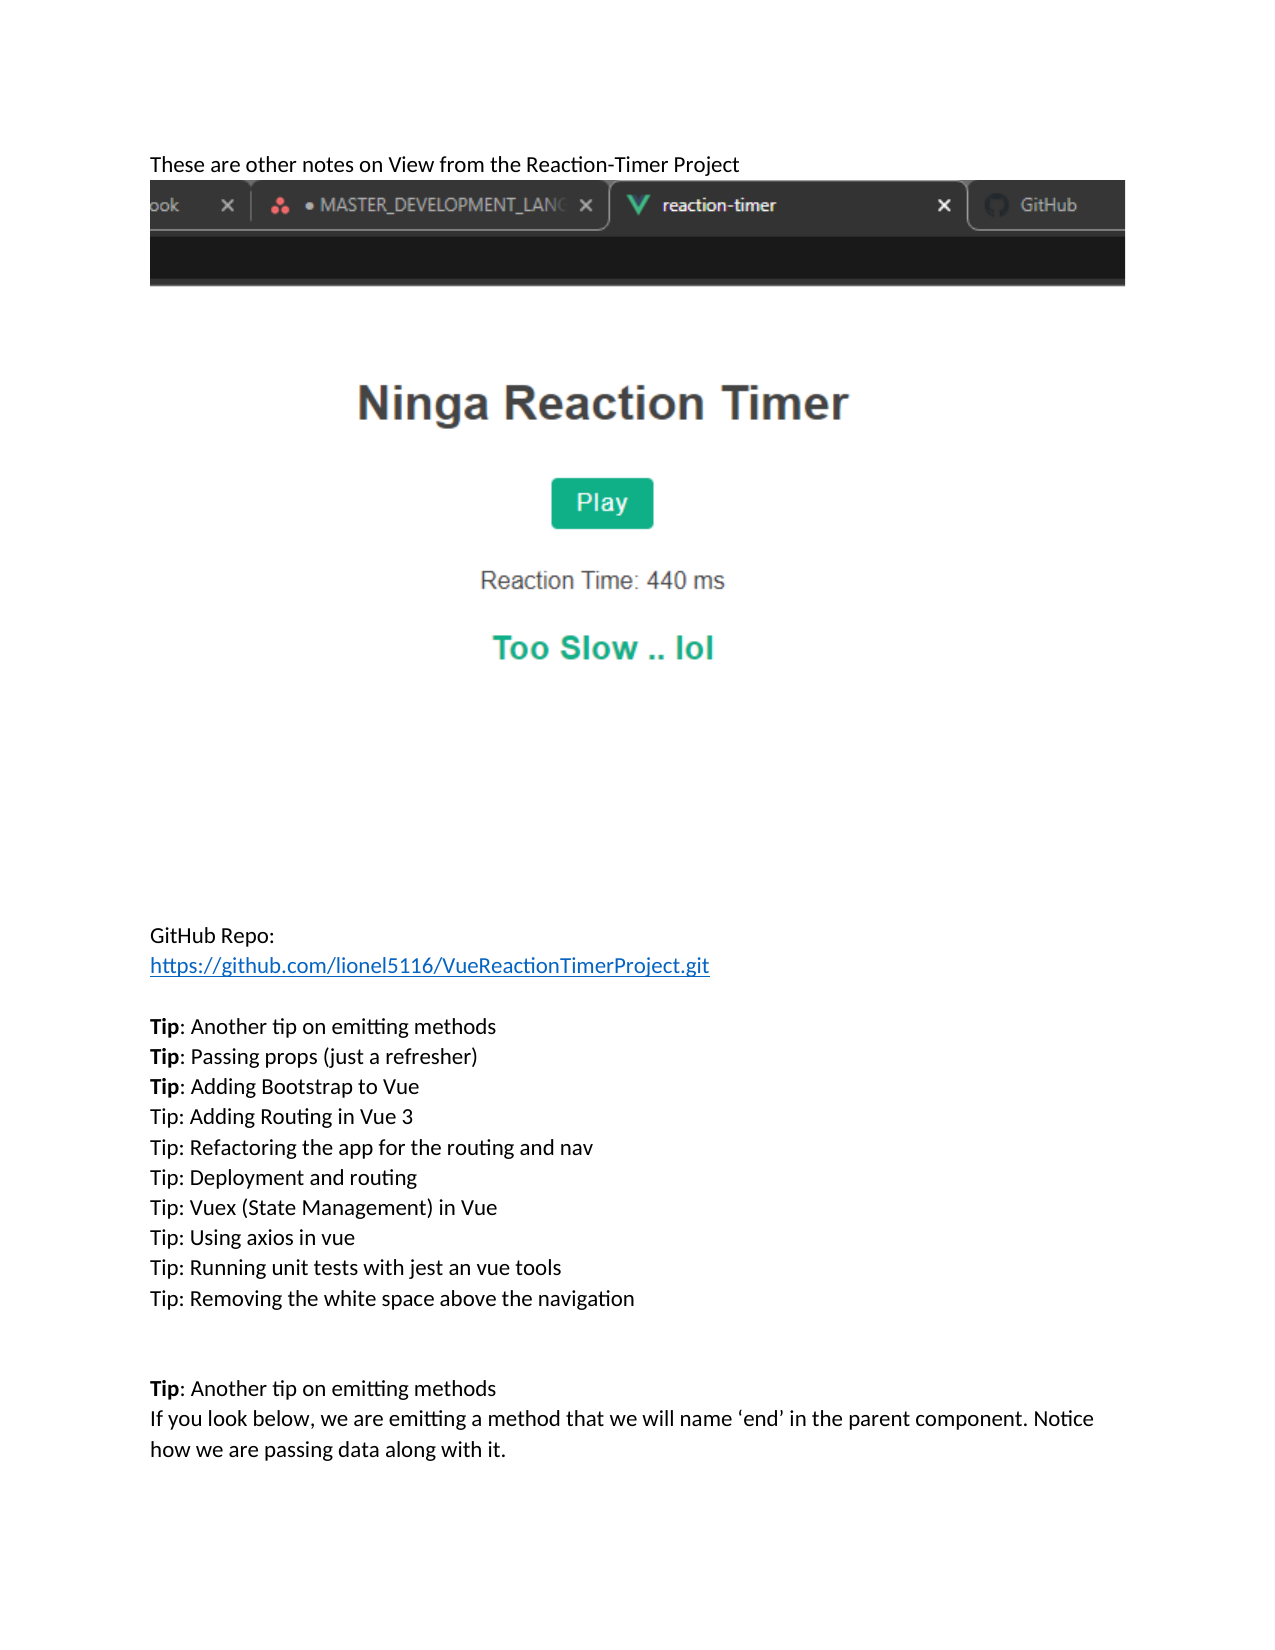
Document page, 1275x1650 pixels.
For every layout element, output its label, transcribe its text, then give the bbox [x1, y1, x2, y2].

picture [150, 180, 1125, 859]
